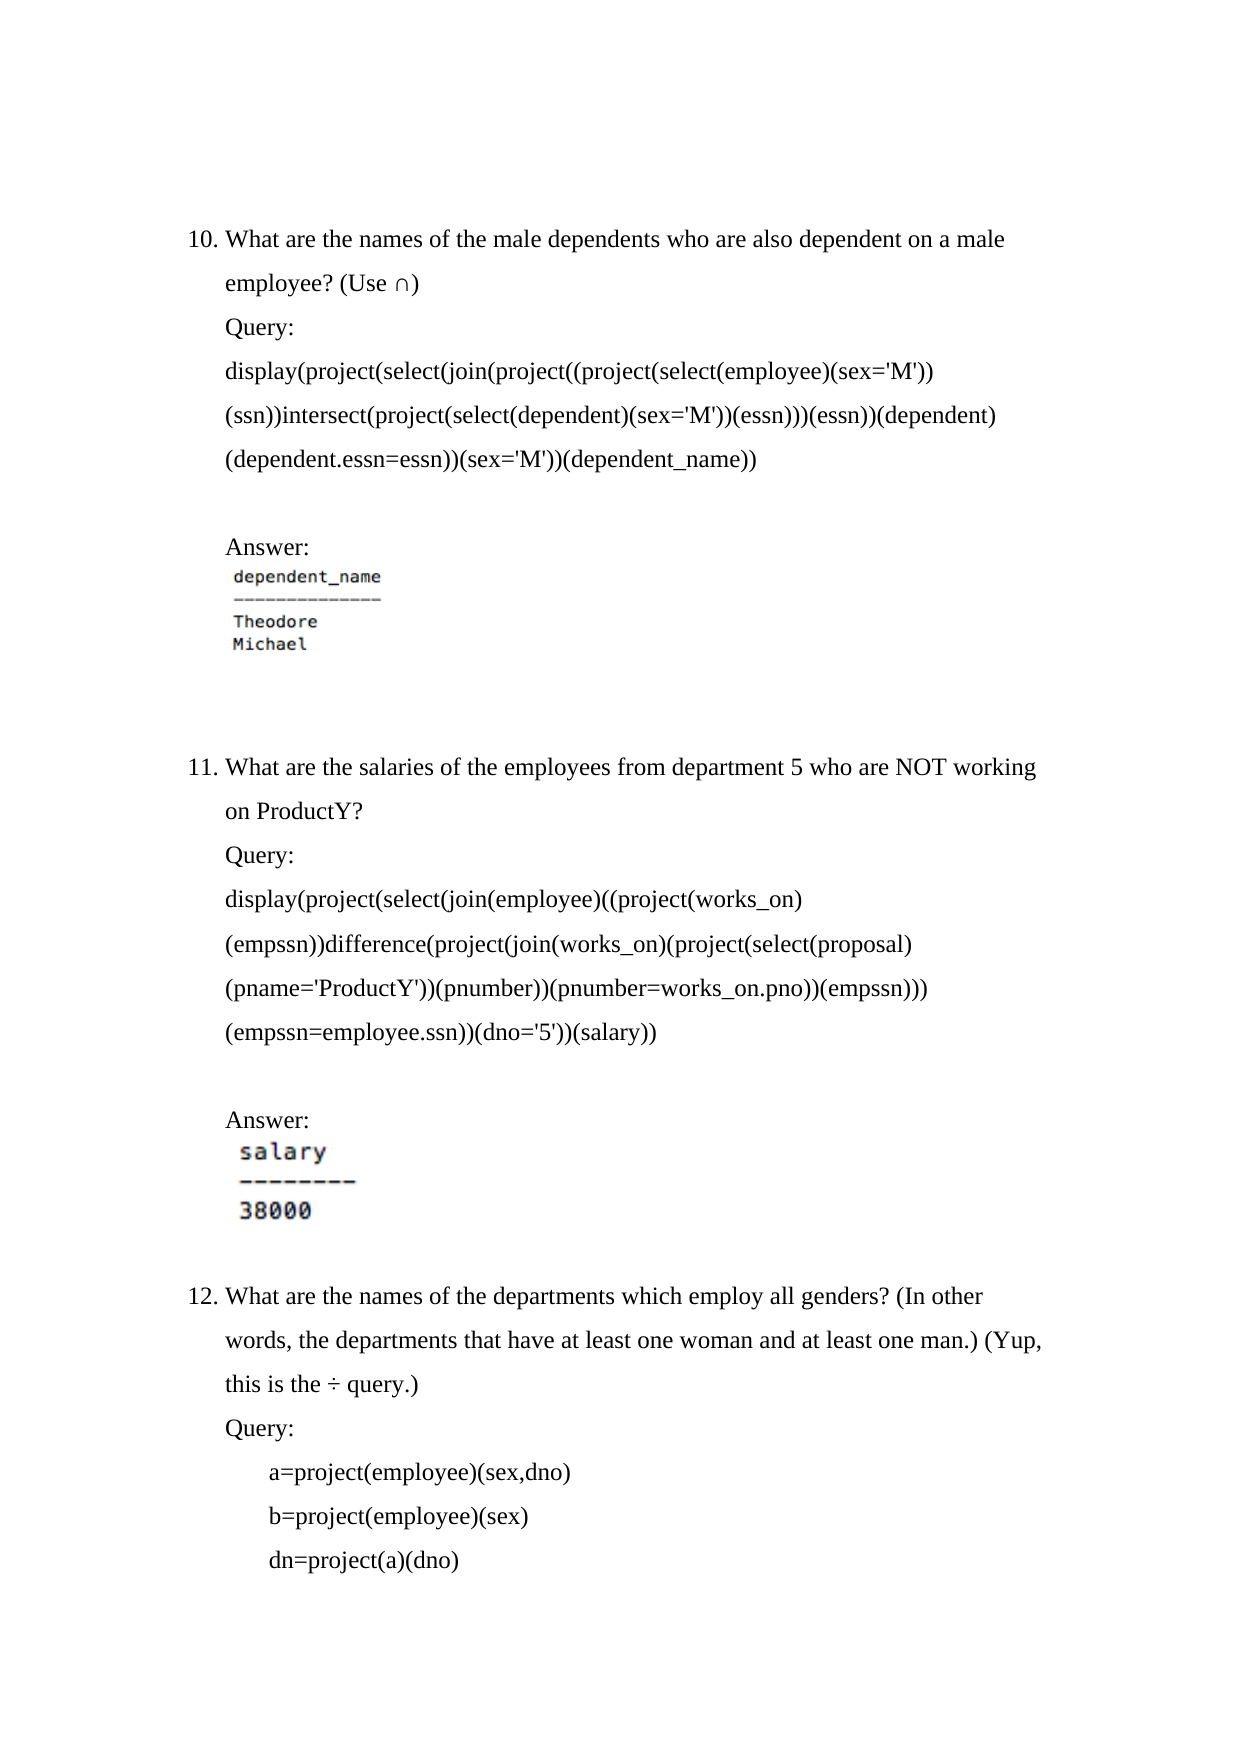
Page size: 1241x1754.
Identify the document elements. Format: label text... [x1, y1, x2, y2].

list Answer: [225, 1097, 1053, 1141]
list Answer: [225, 524, 1053, 568]
list What are the names of the departments which employ all genders? (In other words, the departments that have at least one woman and at least one man.) (Yup, this is the ÷ query.) [187, 1273, 1053, 1406]
list display(project(select(join(project((project(select(employee)(sex='M'))(ssn))intersect(project(select(dependent)(sex='M'))(essn)))(essn))(dependent)(dependent.essn=essn))(sex='M'))(dependent_name)) [225, 348, 1053, 480]
list Query: [225, 833, 1053, 877]
picture [231, 568, 425, 658]
list b=project(employee)(sex) [225, 1494, 1053, 1538]
picture [231, 1141, 370, 1230]
list What are the names of the male dependents who are also dependent on a male employee? (Use ∩) [187, 216, 1053, 304]
list What are the salaries of the employees from department 5 who are NOT working on ProductY? [187, 745, 1053, 833]
list Query: [225, 1406, 1053, 1450]
list a=project(employee)(sex,dno) [225, 1450, 1053, 1494]
list Query: [225, 304, 1053, 348]
list display(project(select(join(employee)((project(works_on)(empssn))difference(project(join(works_on)(project(select(proposal)(pname='ProductY'))(pnumber))(pnumber=works_on.pno))(empssn)))(empssn=employee.ssn))(dno='5'))(salary)) [225, 877, 1053, 1053]
list dn=project(a)(dno) [225, 1538, 1053, 1582]
